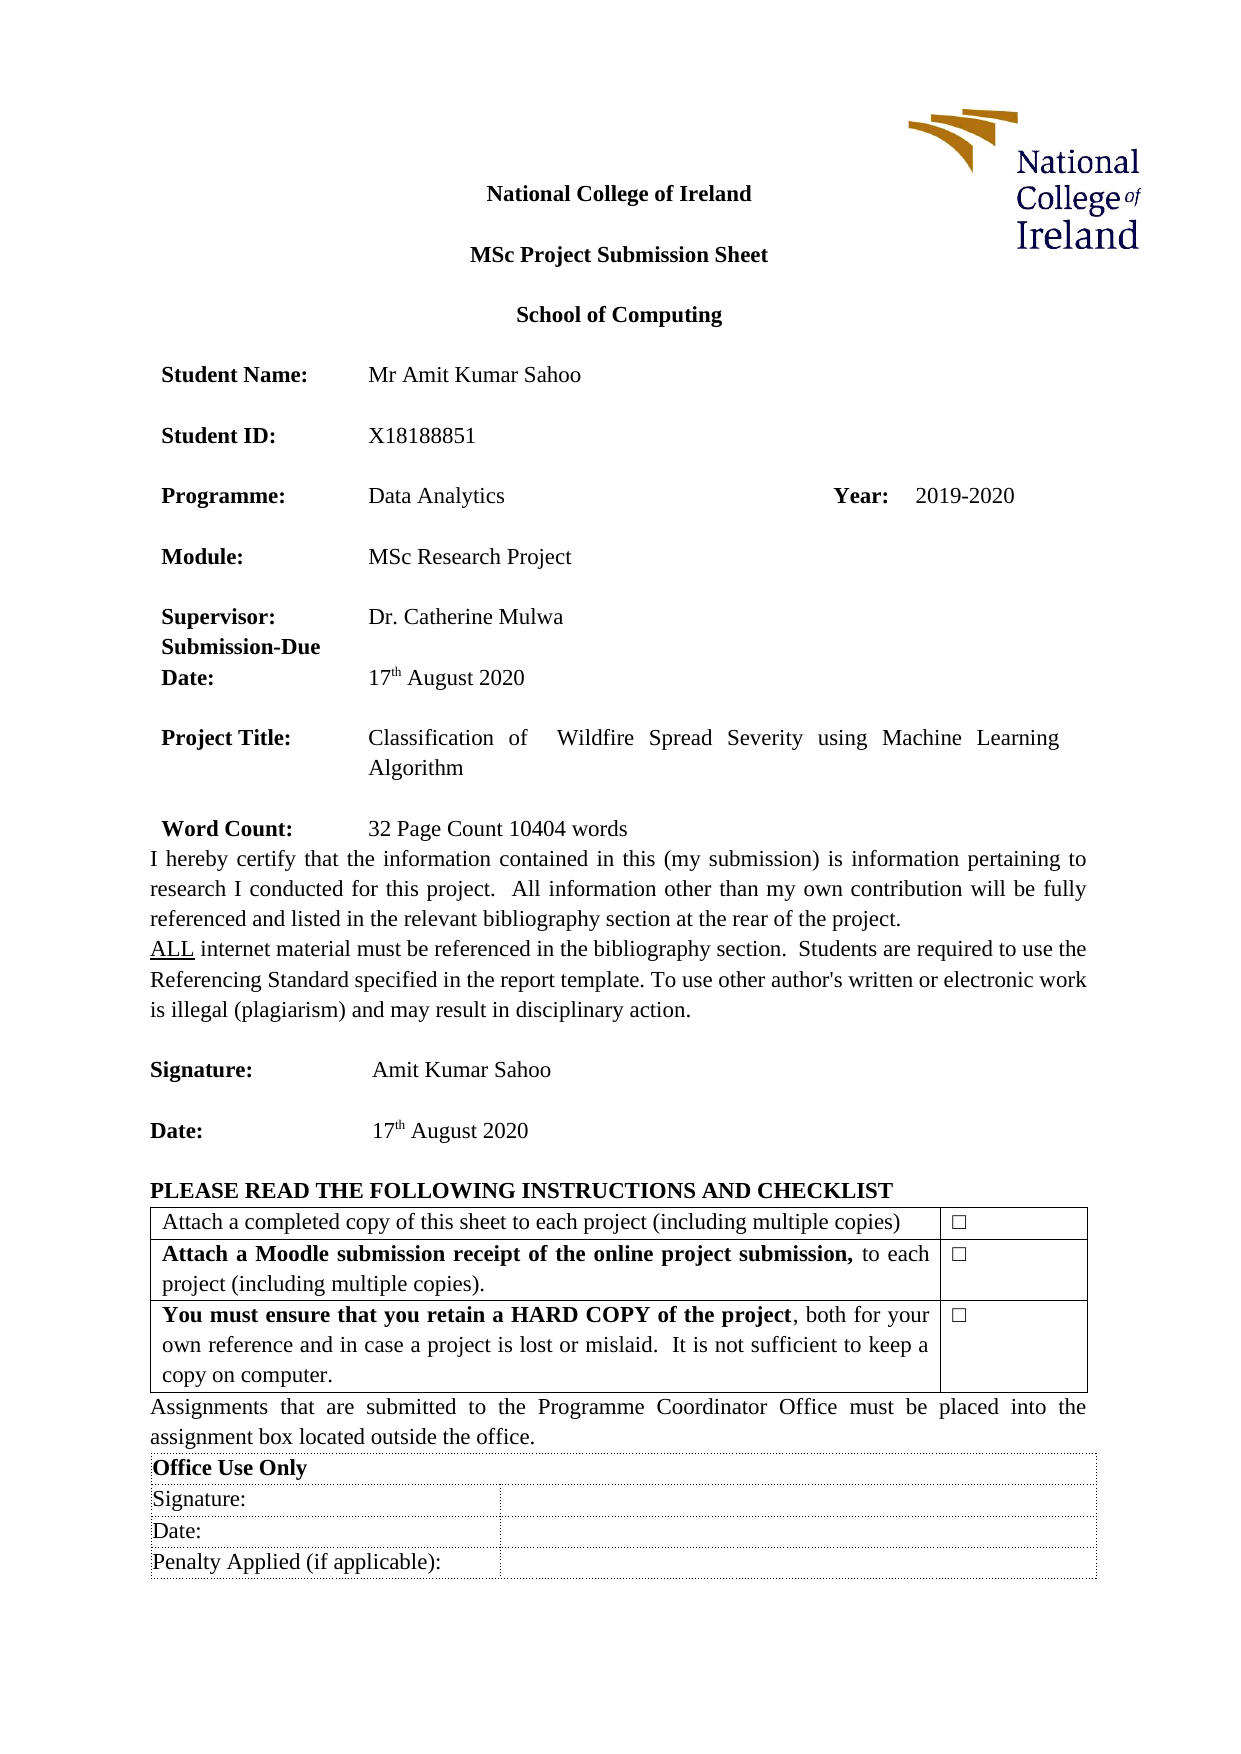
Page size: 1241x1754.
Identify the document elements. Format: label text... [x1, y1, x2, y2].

table_cell You must ensure that you retain a HARD COPY of the project, both for your own reference and in case a project is lost or mislaid. It is not sufficient to keep a copy on computer. [151, 1301, 940, 1392]
table_cell Project Title: [161, 694, 368, 784]
table_cell 32 Page Count 10404 words [368, 784, 1076, 845]
table_cell MSc Research Project [368, 513, 1076, 573]
table_cell [500, 1547, 1096, 1578]
table_cell □ [941, 1240, 1087, 1300]
table_cell Word Count: [161, 784, 368, 845]
text MSc Project Submission Sheet [150, 241, 1088, 267]
table_cell 17th August 2020 [368, 633, 1076, 694]
table_cell X18188851 [368, 392, 1076, 452]
table_header Office Use Only [152, 1453, 1096, 1484]
table_cell Year: [833, 452, 915, 512]
table_header Attach a completed copy of this sheet to each project (including multiple copies) [151, 1208, 940, 1238]
table_cell Attach a Moodle submission receipt of the online project submission, to each project (including multiple copies). [151, 1240, 940, 1300]
text PLEASE READ THE FOLLOWING INSTRUCTIONS AND CHECKLIST [150, 1177, 1088, 1203]
text ALL internet material must be referenced in the bibliography section. Students are required to use the Referencing Standard specified in the report template. To use other author's written or electronic work is illegal (plagiarism) and may result in disciplinary action. [150, 935, 1088, 1022]
table_cell Data Analytics [368, 452, 833, 512]
table_header □ [941, 1208, 1087, 1238]
picture [908, 109, 1142, 249]
table_cell Submission-Due Date: [161, 633, 368, 694]
table_header Amit Kumar Sahoo [372, 1026, 1039, 1086]
table_cell [500, 1516, 1096, 1547]
table_cell Classification of Wildfire Spread Severity using Machine Learning Algorithm [368, 694, 1076, 784]
table_header Signature: [150, 1026, 372, 1086]
table_cell Dr. Catherine Mulwa [368, 573, 1076, 633]
table_cell Programme: [161, 452, 368, 512]
table_cell 2019-2020 [915, 452, 1076, 512]
table_header Student Name: [161, 331, 368, 392]
table_cell Date: [152, 1516, 500, 1547]
table_cell Module: [161, 513, 368, 573]
table_cell Student ID: [161, 392, 368, 452]
table_cell [500, 1484, 1096, 1516]
text School of Computing [150, 301, 1088, 327]
text I hereby certify that the information contained in this (my submission) is information pertaining to research I conducted for this project. All information other than my own contribution will be fully referenced and listed in the relevant bibliography section at the rear of the project. [150, 845, 1088, 932]
text Assignments that are submitted to the Programme Coordinator Office must be placed into the assignment box located outside the office. [150, 1393, 1088, 1449]
table_header Mr Amit Kumar Sahoo [368, 331, 1076, 392]
table_cell Supervisor: [161, 573, 368, 633]
table_cell Penalty Applied (if applicable): [152, 1547, 500, 1578]
text National College of Ireland [150, 180, 1088, 207]
table_cell Signature: [152, 1484, 500, 1516]
table_cell Date: [150, 1086, 372, 1147]
table_cell 17th August 2020 [372, 1086, 1039, 1147]
table_cell □ [941, 1301, 1087, 1392]
